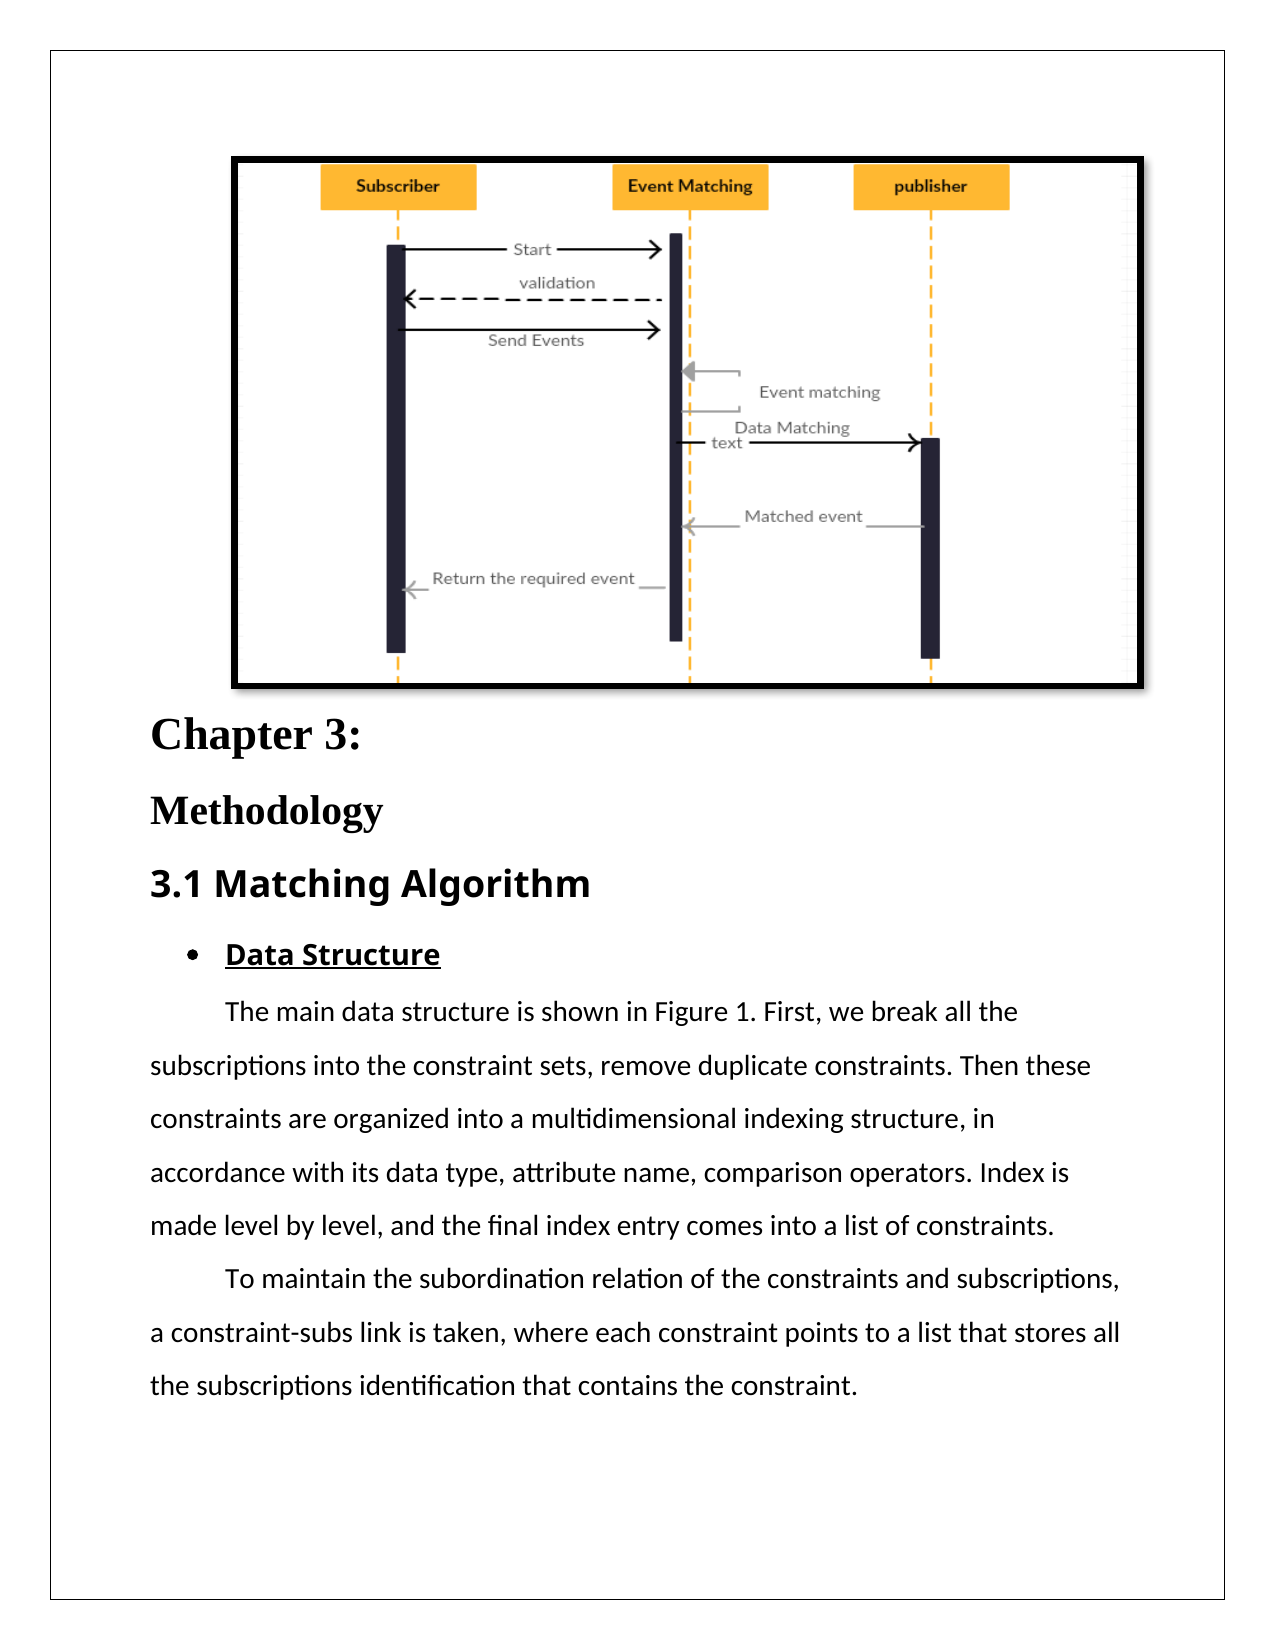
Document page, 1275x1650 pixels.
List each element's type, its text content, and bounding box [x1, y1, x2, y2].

text 3.1 Matching Algorithm [150, 857, 1125, 908]
picture [238, 163, 1137, 683]
text Chapter 3: [150, 706, 1125, 759]
text Methodology [150, 785, 1125, 833]
text To maintain the subordination relation of the constraints and subscriptions, a constraint-subs link is taken, where each constraint points to a list that stores all the subscriptions identification that contains the constraint. [150, 1261, 1125, 1403]
list Data Structure [187, 934, 1125, 973]
text The main data structure is shown in Figure 1. First, we break all the subscriptions into the constraint sets, remove duplicate constraints. Then these constraints are organized into a multidimensional indexing structure, in accordance with its data type, attribute name, comparison operators. Index is made level by level, and the final index entry comes into a list of constraints. [150, 993, 1125, 1243]
